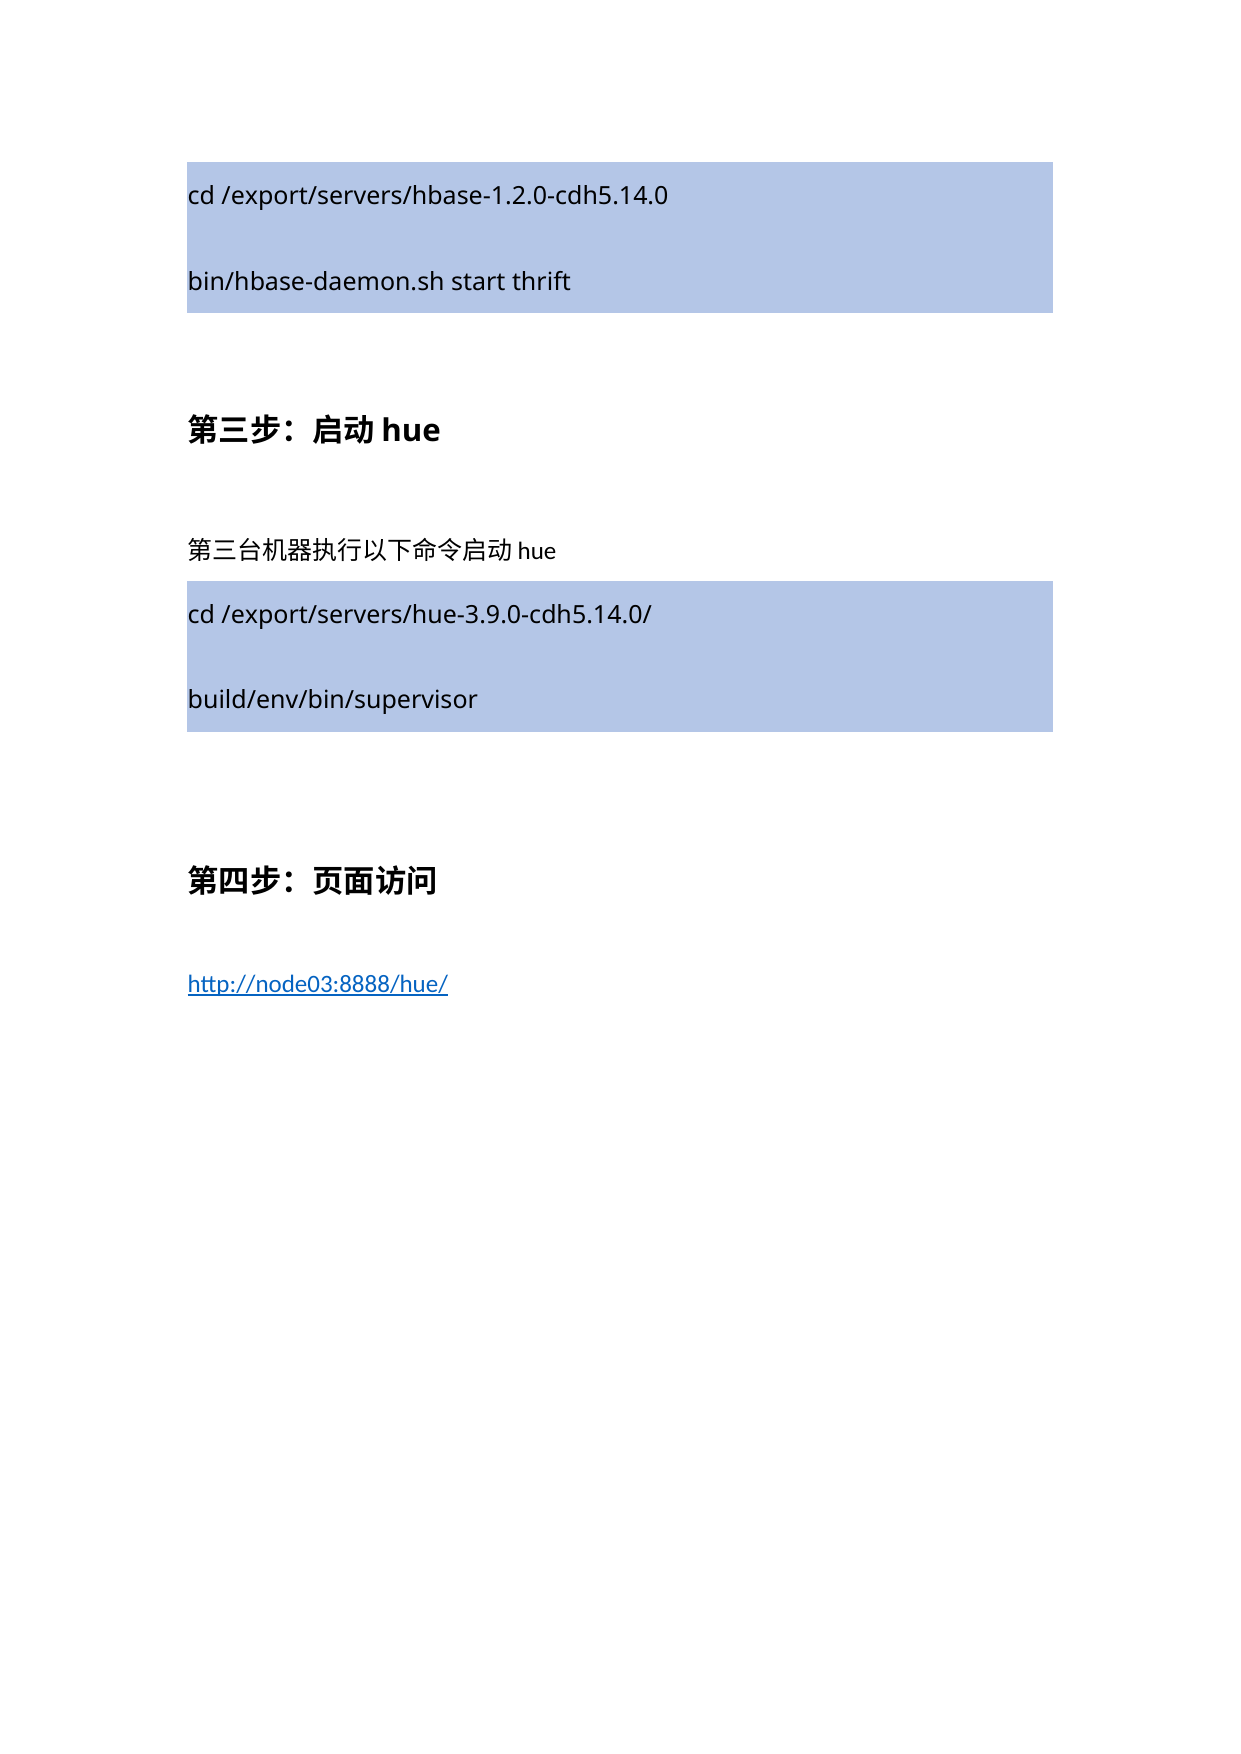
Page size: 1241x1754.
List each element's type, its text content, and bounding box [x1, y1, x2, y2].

text cd /export/servers/hbase-1.2.0-cdh5.14.0 [187, 162, 1053, 227]
text cd /export/servers/hue-3.9.0-cdh5.14.0/ [187, 581, 1053, 646]
subtitle 第三步：启动hue [187, 395, 1053, 460]
text bin/hbase-daemon.sh start thrift [187, 248, 1053, 313]
text http://node03:8888/hue/ [187, 967, 1053, 1000]
text 第三台机器执行以下命令启动hue [187, 516, 1053, 581]
text build/env/bin/supervisor [187, 667, 1053, 732]
subtitle 第四步：页面访问 [187, 847, 1053, 912]
